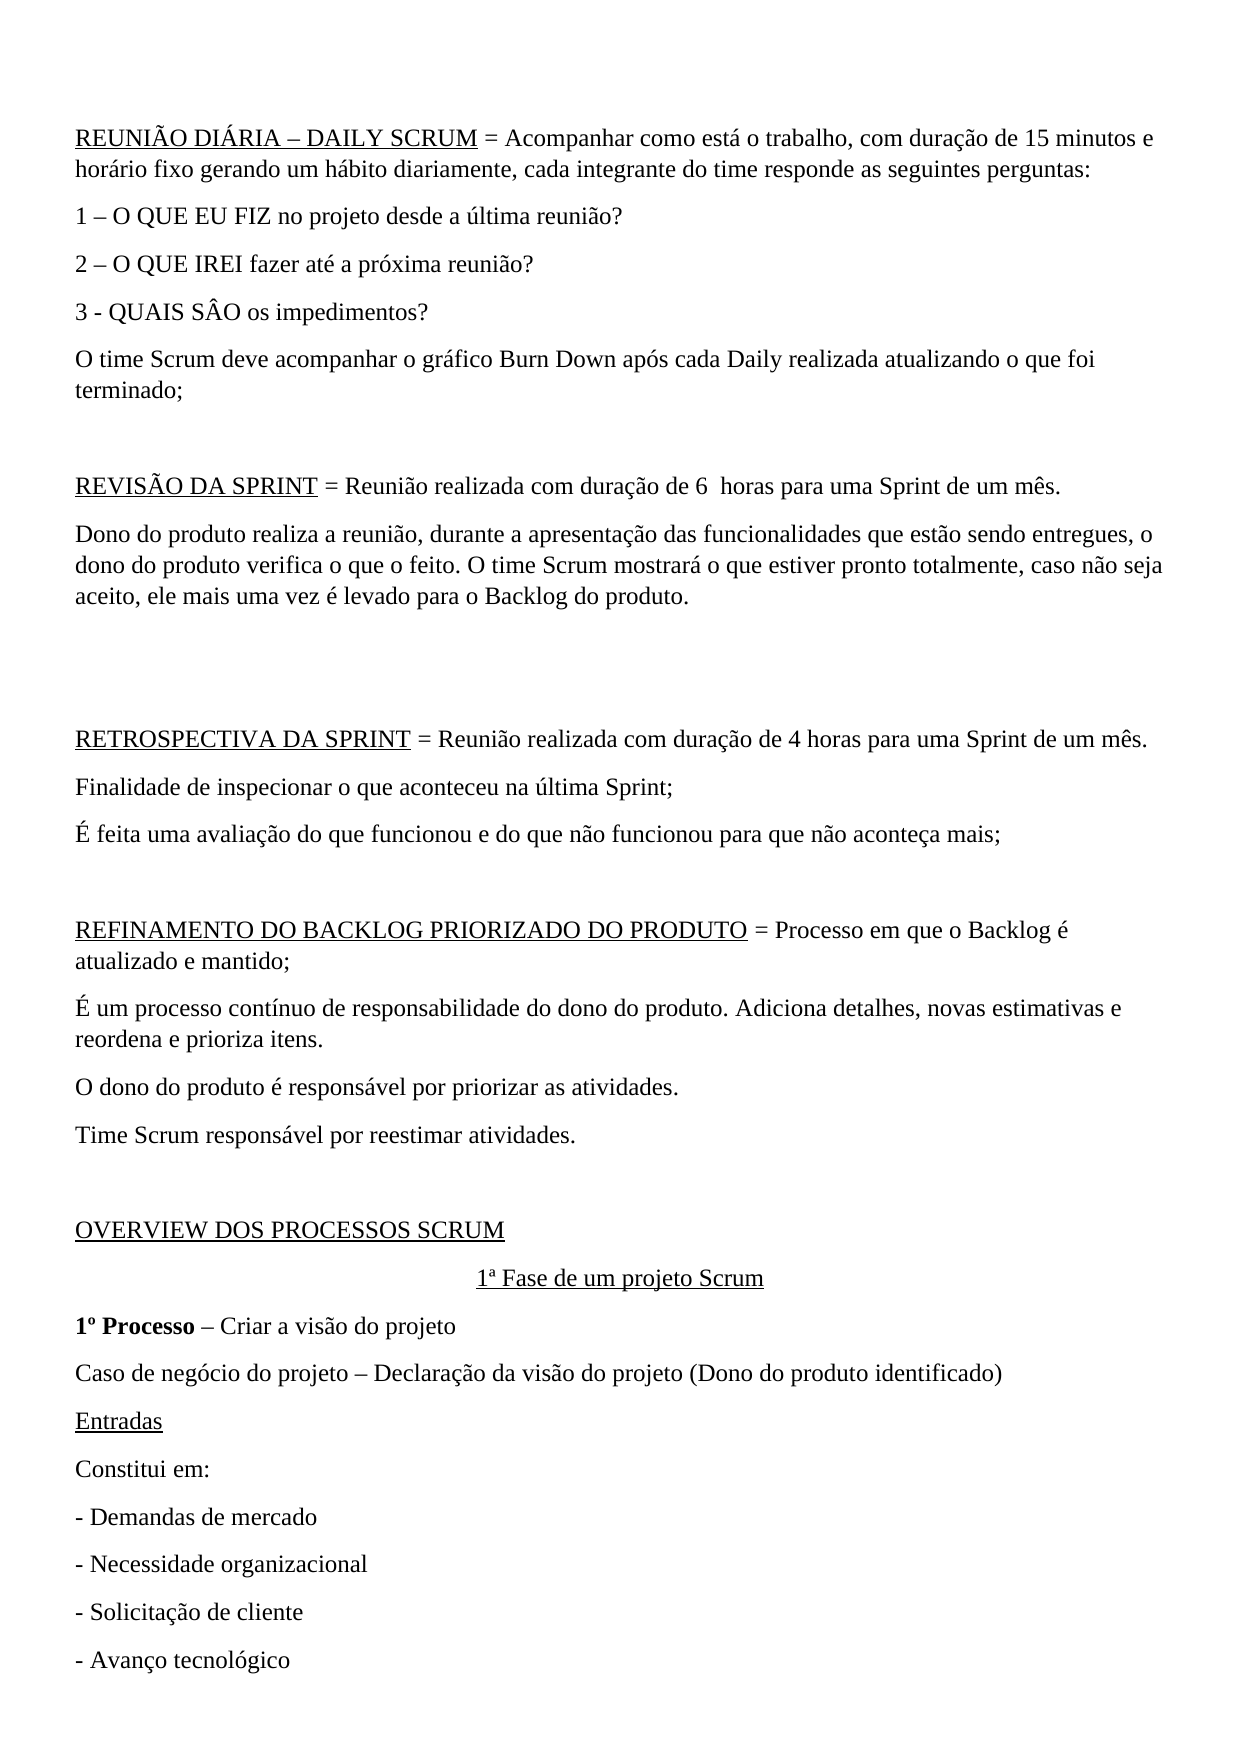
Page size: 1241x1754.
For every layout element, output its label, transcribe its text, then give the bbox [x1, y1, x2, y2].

text 1º Processo – Criar a visão do projeto [75, 1311, 1165, 1339]
text OVERVIEW DOS PROCESSOS SCRUM [75, 1215, 1165, 1244]
text - Demandas de mercado [75, 1502, 1165, 1530]
text RETROSPECTIVA DA SPRINT = Reunião realizada com duração de 4 horas para uma Sprint de um mês. [75, 724, 1165, 753]
text - Avanço tecnológico [75, 1645, 1165, 1673]
text REVISÃO DA SPRINT = Reunião realizada com duração de 6 horas para uma Sprint de um mês. [75, 471, 1165, 500]
text 1 – O QUE EU FIZ no projeto desde a última reunião? [75, 201, 1165, 230]
text Constitui em: [75, 1454, 1165, 1483]
text Caso de negócio do projeto – Declaração da visão do projeto (Dono do produto identificado) [75, 1358, 1165, 1387]
text Dono do produto realiza a reunião, durante a apresentação das funcionalidades que estão sendo entregues, o dono do produto verifica o que o feito. O time Scrum mostrará o que estiver pronto totalmente, caso não seja aceito, ele mais uma vez é levado para o Backlog do produto. [75, 519, 1165, 609]
text 3 - QUAIS SÂO os impedimentos? [75, 297, 1165, 326]
text Finalidade de inspecionar o que aconteceu na última Sprint; [75, 772, 1165, 800]
text O dono do produto é responsável por priorizar as atividades. [75, 1072, 1165, 1101]
text 1ª Fase de um projeto Scrum [75, 1263, 1165, 1292]
text O time Scrum deve acompanhar o gráfico Burn Down após cada Daily realizada atualizando o que foi terminado; [75, 344, 1165, 404]
text 2 – O QUE IREI fazer até a próxima reunião? [75, 249, 1165, 278]
text Entradas [75, 1406, 1165, 1435]
text É feita uma avaliação do que funcionou e do que não funcionou para que não aconteça mais; [75, 819, 1165, 848]
text É um processo contínuo de responsabilidade do dono do produto. Adiciona detalhes, novas estimativas e reordena e prioriza itens. [75, 993, 1165, 1053]
text Time Scrum responsável por reestimar atividades. [75, 1120, 1165, 1149]
text - Necessidade organizacional [75, 1549, 1165, 1578]
text - Solicitação de cliente [75, 1597, 1165, 1626]
text REUNIÃO DIÁRIA – DAILY SCRUM = Acompanhar como está o trabalho, com duração de 15 minutos e horário fixo gerando um hábito diariamente, cada integrante do time responde as seguintes perguntas: [75, 123, 1165, 182]
text REFINAMENTO DO BACKLOG PRIORIZADO DO PRODUTO = Processo em que o Backlog é atualizado e mantido; [75, 915, 1165, 974]
